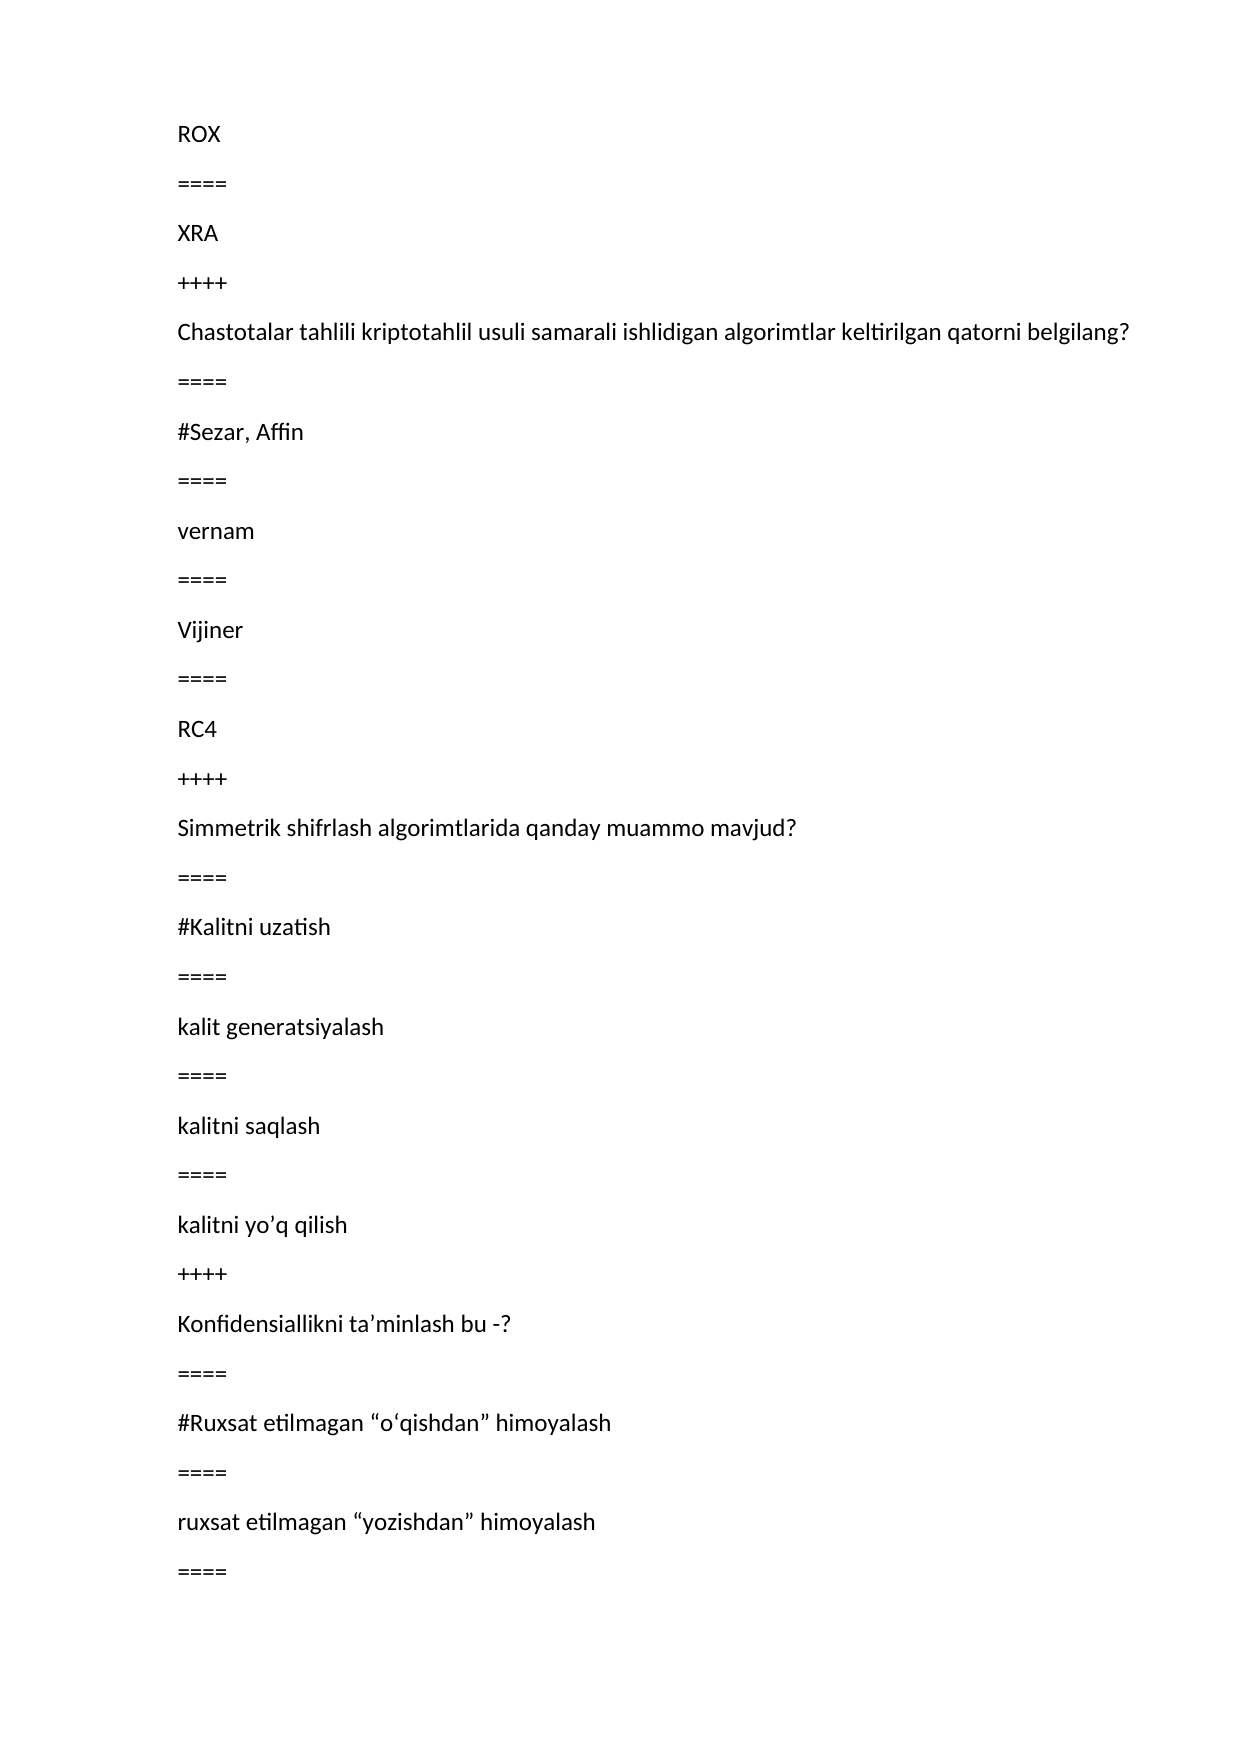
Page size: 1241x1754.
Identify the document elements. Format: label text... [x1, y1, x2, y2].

text ++++ [177, 763, 1152, 793]
text ++++ [177, 267, 1152, 297]
text vernam [177, 515, 1152, 545]
text ==== [177, 168, 1152, 198]
text ==== [177, 1556, 1152, 1587]
text ==== [177, 564, 1152, 595]
text kalitni yo’q qilish [177, 1209, 1152, 1239]
text #Sezar, Affin [177, 416, 1152, 446]
text ==== [177, 1457, 1152, 1487]
text ++++ [177, 1258, 1152, 1289]
text Konfidensiallikni ta’minlash bu -? [177, 1308, 1152, 1339]
text ==== [177, 1358, 1152, 1388]
text ==== [177, 961, 1152, 992]
text ==== [177, 366, 1152, 397]
text Chastotalar tahlili kriptotahlil usuli samarali ishlidigan algorimtlar keltirilgan qatorni belgilang? [177, 316, 1152, 347]
text ==== [177, 1060, 1152, 1091]
text Simmetrik shifrlash algorimtlarida qanday muammo mavjud? [177, 812, 1152, 843]
text ==== [177, 465, 1152, 496]
text XRA [177, 217, 1152, 248]
text kalit generatsiyalash [177, 1011, 1152, 1041]
text ==== [177, 1159, 1152, 1190]
text ==== [177, 663, 1152, 694]
text ==== [177, 862, 1152, 892]
text kalitni saqlash [177, 1110, 1152, 1140]
text RC4 [177, 713, 1152, 744]
text #Ruxsat etilmagan “o‘qishdan” himoyalash [177, 1407, 1152, 1438]
text #Kalitni uzatish [177, 911, 1152, 942]
text ROX [177, 118, 1152, 149]
text ruxsat etilmagan “yozishdan” himoyalash [177, 1506, 1152, 1537]
text Vijiner [177, 614, 1152, 644]
